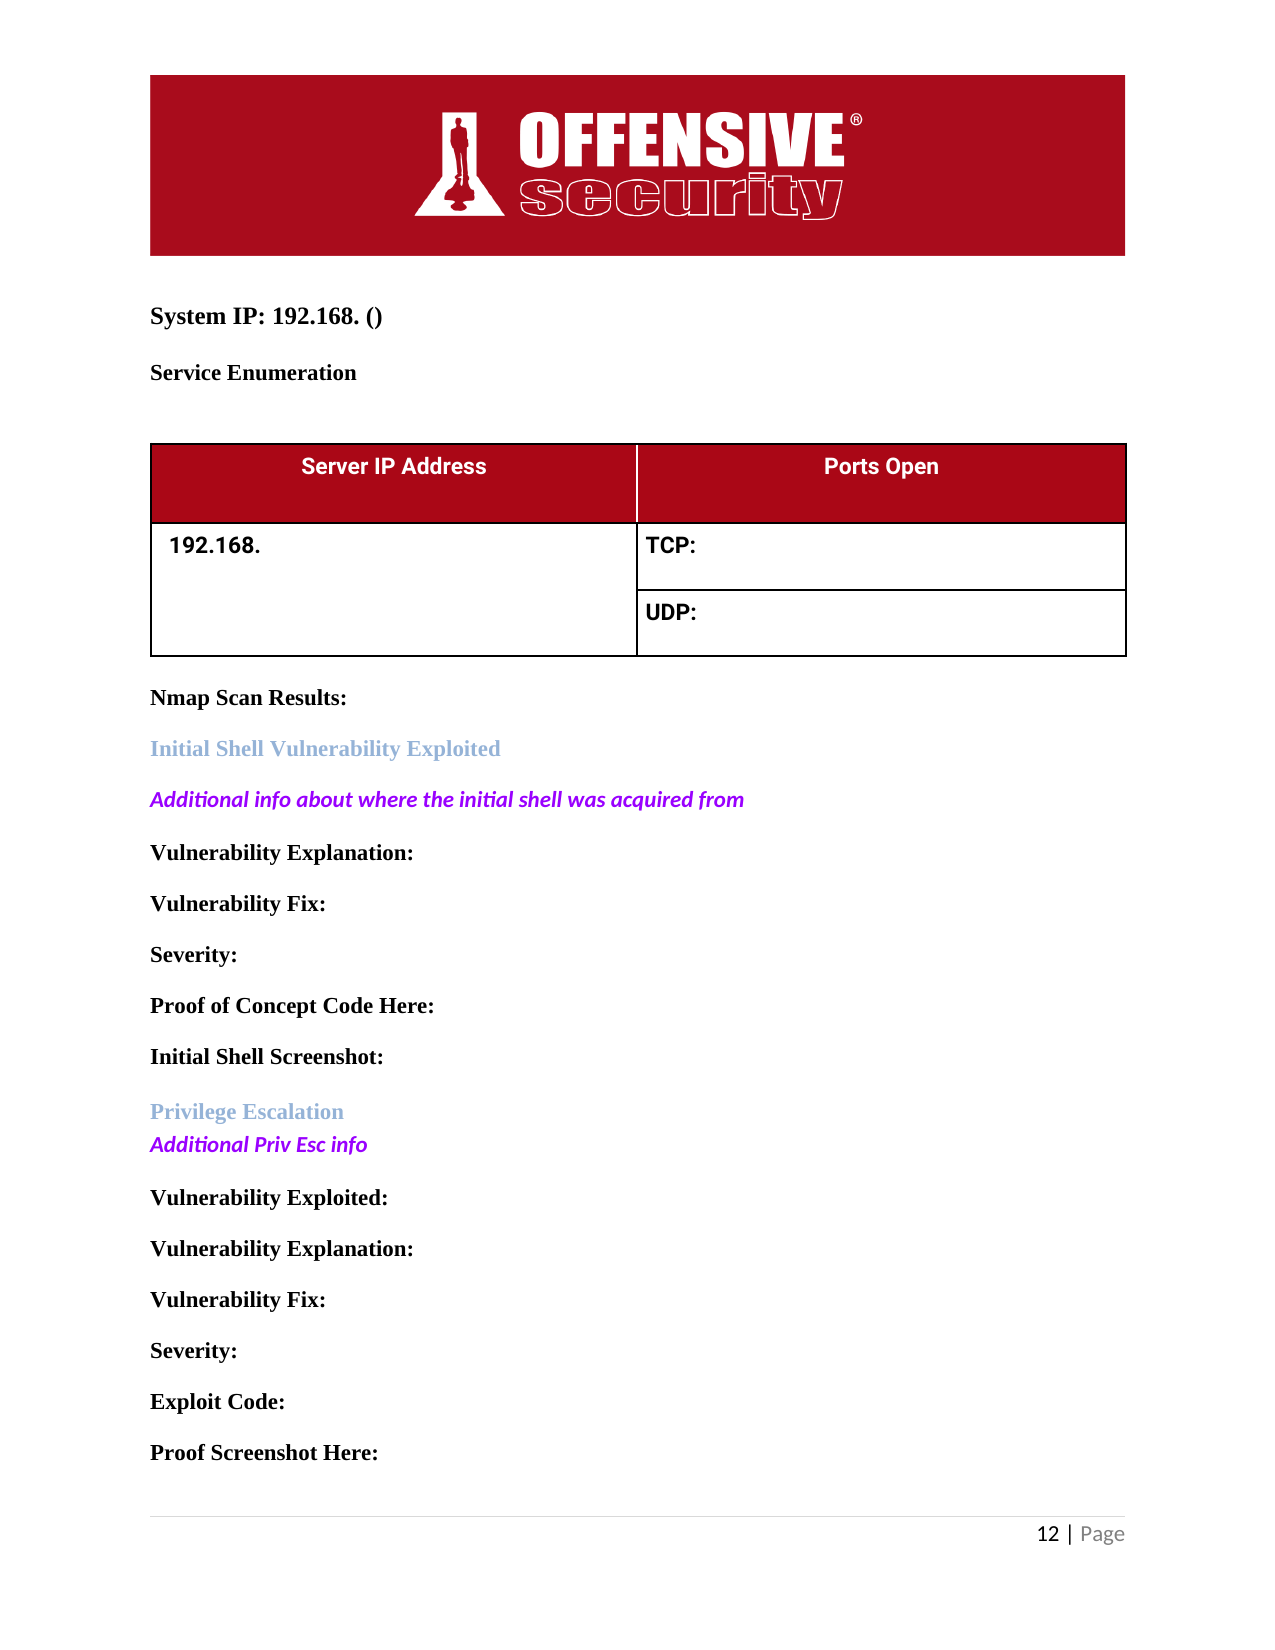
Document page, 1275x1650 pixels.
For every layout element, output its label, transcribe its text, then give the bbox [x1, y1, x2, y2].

text Proof of Concept Code Here: [150, 992, 1125, 1018]
subtitle System IP: 192.168. () [150, 301, 1125, 330]
table_cell TCP: [638, 524, 1125, 589]
text Additional Priv Esc info [150, 1131, 1125, 1159]
text Vulnerability Explanation: [150, 839, 1125, 865]
text Vulnerability Explanation: [150, 1235, 1125, 1261]
table_cell 192.168. [152, 524, 636, 655]
text Proof Screenshot Here: [150, 1439, 1125, 1465]
text Vulnerability Exploited: [150, 1184, 1125, 1210]
text Exploit Code: [150, 1388, 1125, 1414]
text Vulnerability Fix: [150, 890, 1125, 916]
text Nmap Scan Results: [150, 683, 1125, 710]
text Initial Shell Screenshot: [150, 1043, 1125, 1069]
subtitle Service Enumeration [150, 359, 1125, 385]
picture [150, 75, 1125, 256]
text Additional info about where the initial shell was acquired from [150, 786, 1125, 814]
subtitle Privilege Escalation [150, 1098, 1125, 1124]
text Severity: [150, 1337, 1125, 1363]
text Initial Shell Vulnerability Exploited [150, 734, 1125, 761]
table_header Server IP Address [152, 445, 636, 522]
table_cell UDP: [638, 591, 1125, 655]
text Severity: [150, 941, 1125, 967]
text Vulnerability Fix: [150, 1286, 1125, 1312]
table_header Ports Open [638, 445, 1125, 522]
